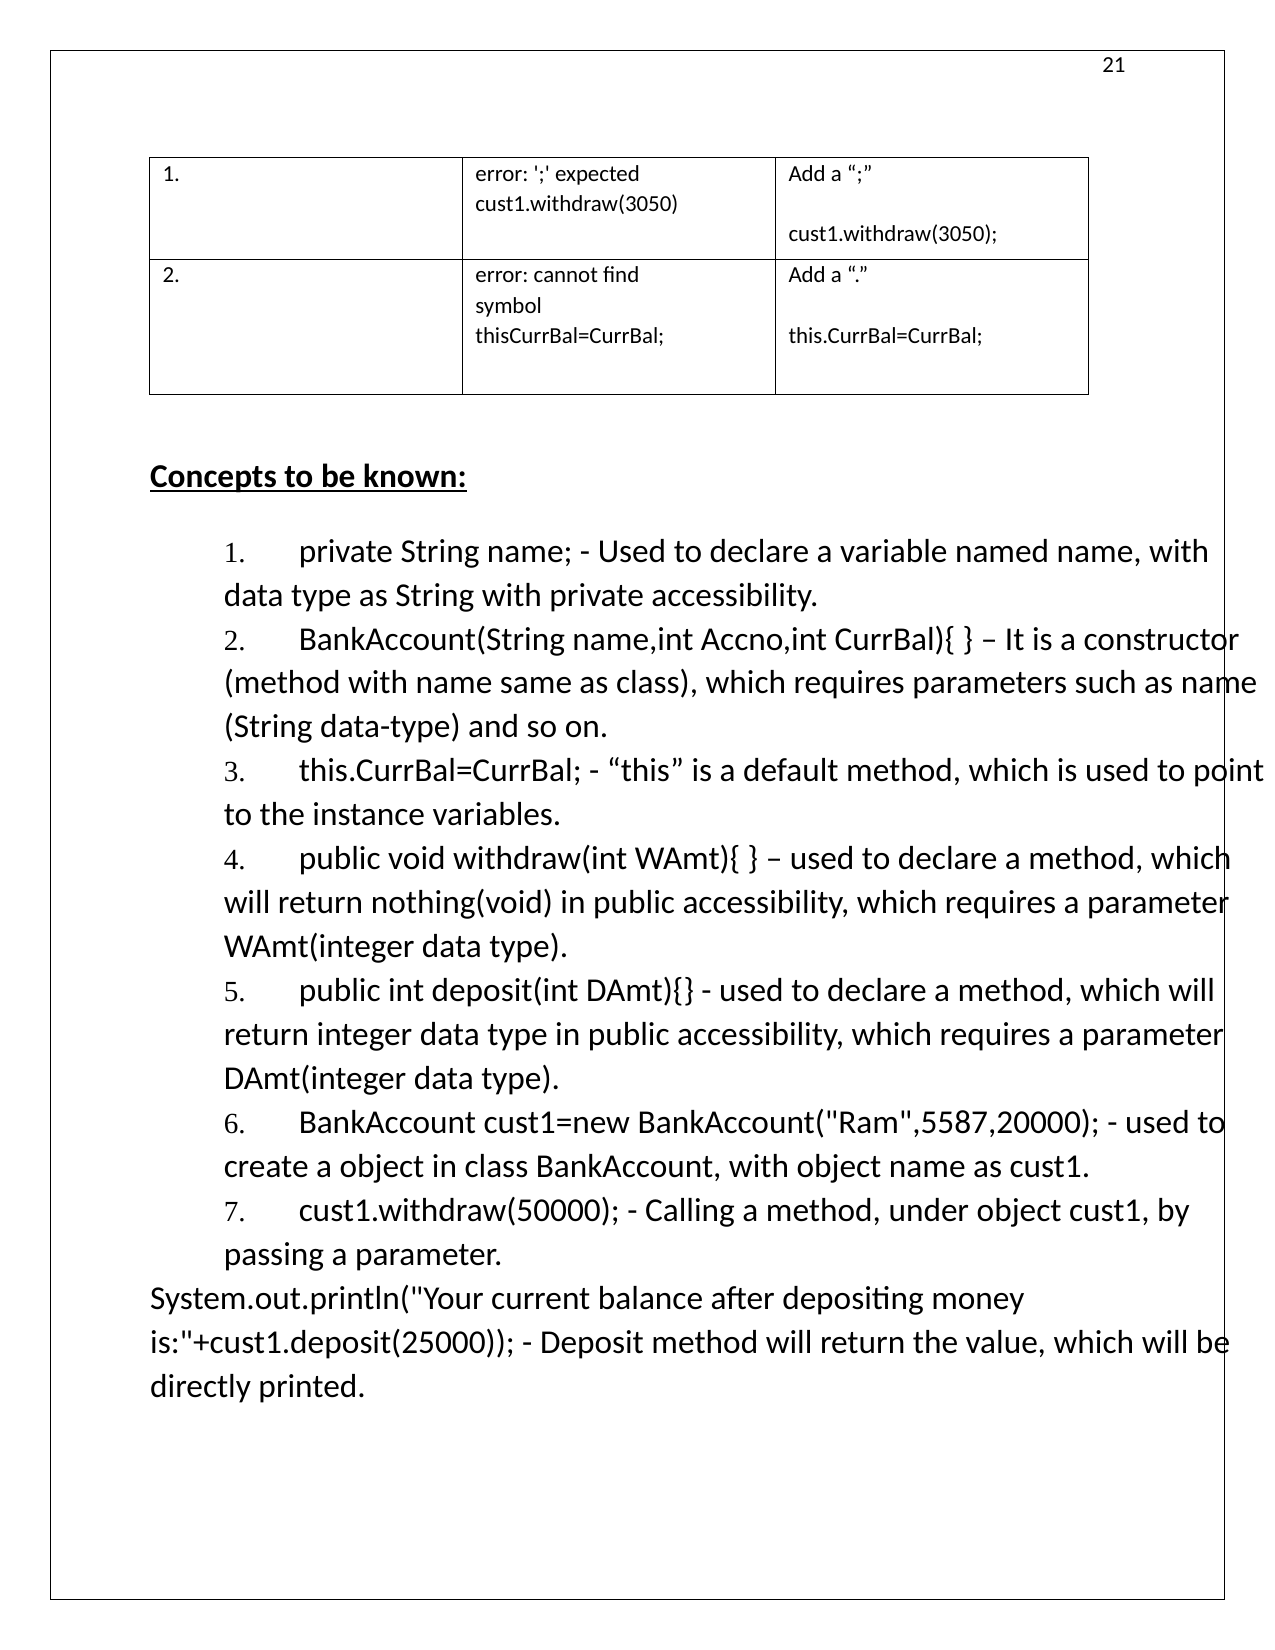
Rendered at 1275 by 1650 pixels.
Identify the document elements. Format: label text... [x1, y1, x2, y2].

list BankAccount(String name,int Accno,int CurrBal){ } – It is a constructor (method with name same as class), which requires parameters such as name (String data-type) and so on. [223, 617, 1275, 746]
list public void withdraw(int WAmt){ } – used to declare a method, which will return nothing(void) in public accessibility, which requires a parameter WAmt(integer data type). [223, 837, 1275, 966]
text Concepts to be known: [150, 455, 1275, 496]
list cust1.withdraw(50000); - Calling a method, under object cust1, by passing a parameter. [223, 1189, 1275, 1274]
table_cell error: cannot find symbol thisCurrBal=CurrBal; [463, 260, 775, 394]
text System.out.println("Your current balance after depositing money is:"+cust1.deposit(25000)); - Deposit method will return the value, which will be directly printed. [150, 1277, 1275, 1406]
list public int deposit(int DAmt){} - used to declare a method, which will return integer data type in public accessibility, which requires a parameter DAmt(integer data type). [223, 969, 1275, 1098]
table_cell error: ';' expected cust1.withdraw(3050) [463, 158, 775, 259]
list this.CurrBal=CurrBal; - “this” is a default method, which is used to point to the instance variables. [223, 749, 1275, 834]
table_cell 1. [150, 158, 462, 259]
table_cell Add a “;” cust1.withdraw(3050); [776, 158, 1088, 259]
list private String name; - Used to declare a variable named name, with data type as String with private accessibility. [223, 529, 1275, 614]
table_cell Add a “.” this.CurrBal=CurrBal; [776, 260, 1088, 394]
list BankAccount cust1=new BankAccount("Ram",5587,20000); - used to create a object in class BankAccount, with object name as cust1. [223, 1101, 1275, 1186]
table_cell 2. [150, 260, 462, 394]
